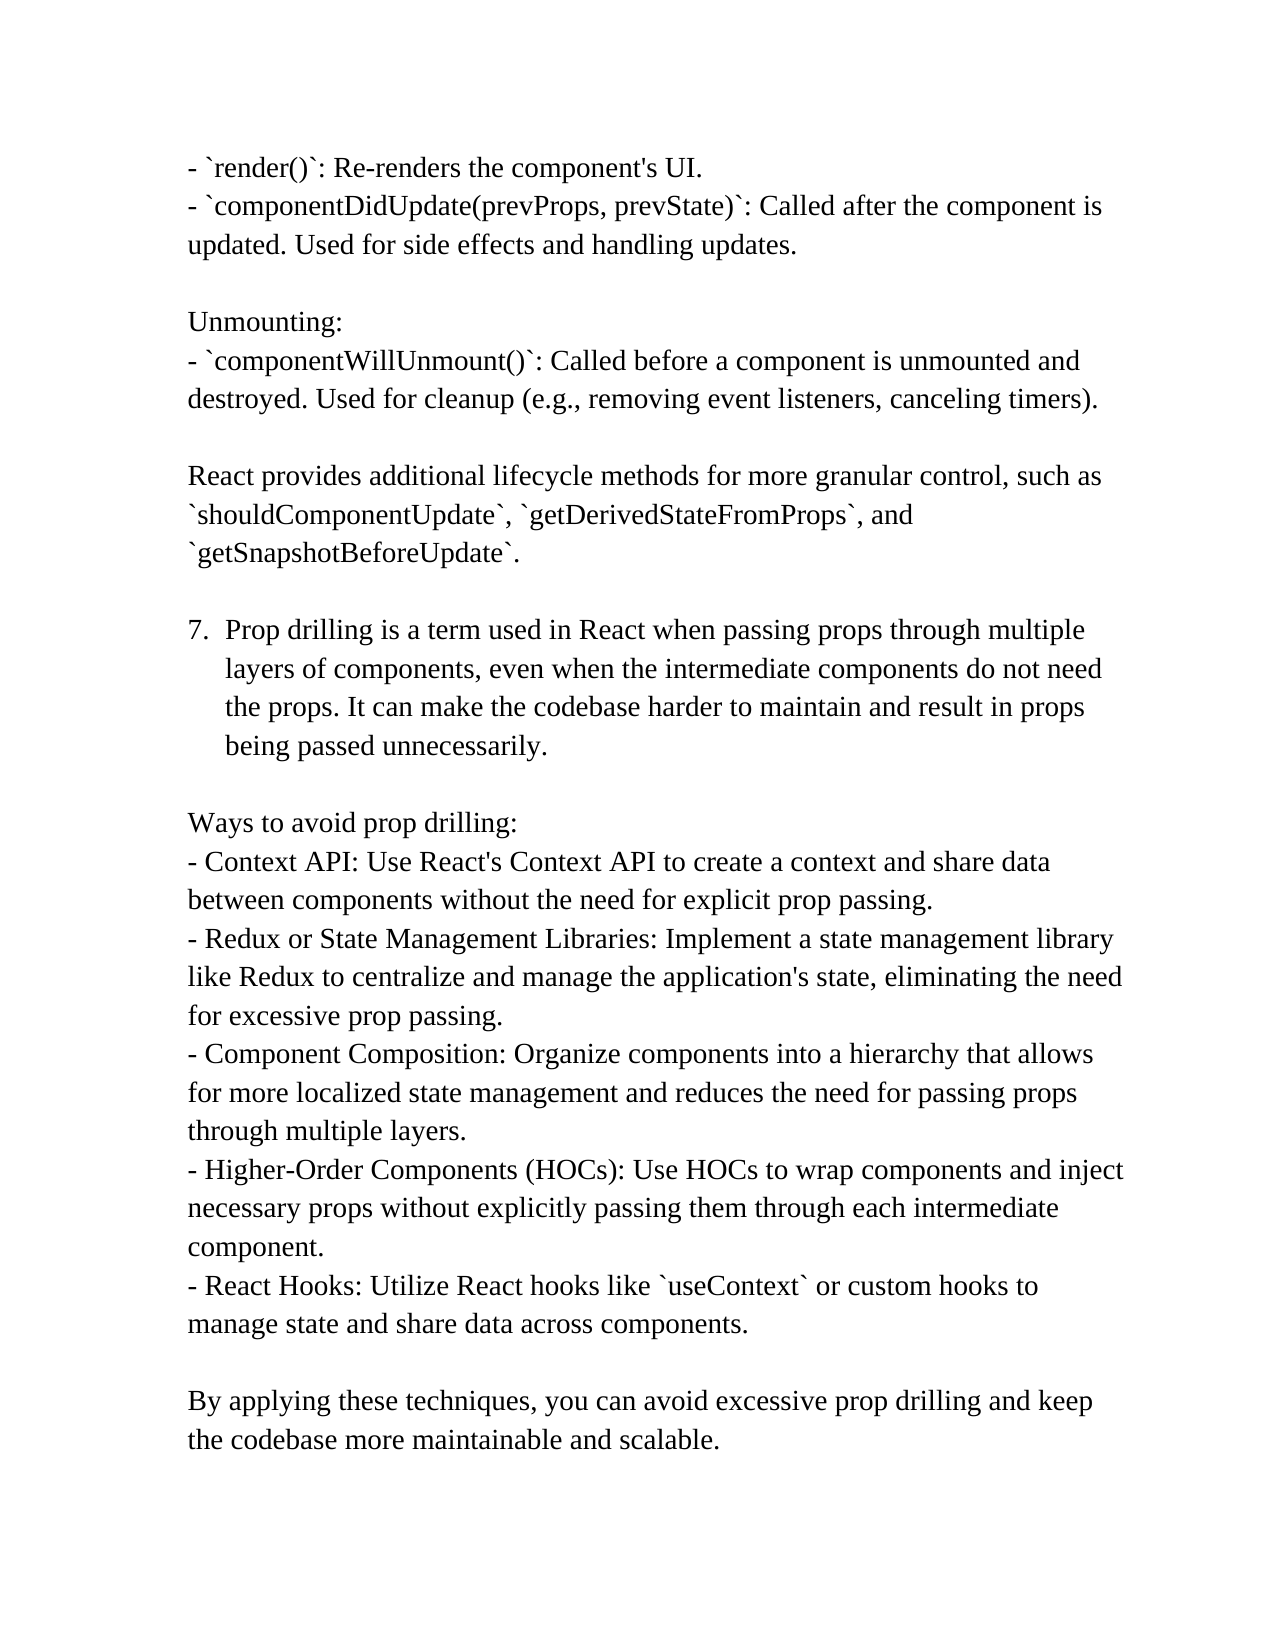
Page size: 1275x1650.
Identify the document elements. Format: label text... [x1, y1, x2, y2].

list Ways to avoid prop drilling: [187, 805, 1125, 839]
list - `render()`: Re-renders the component's UI. [187, 150, 1125, 183]
list - React Hooks: Utilize React hooks like `useContext` or custom hooks to manage state and share data across components. [187, 1268, 1125, 1340]
list - `componentWillUnmount()`: Called before a component is unmounted and destroyed. Used for cleanup (e.g., removing event listeners, canceling timers). [187, 343, 1125, 415]
list Prop drilling is a term used in React when passing props through multiple layers of components, even when the intermediate components do not need the props. It can make the codebase harder to maintain and result in props being passed unnecessarily. [187, 612, 1125, 762]
list React provides additional lifecycle methods for more granular control, such as `shouldComponentUpdate`, `getDerivedStateFromProps`, and `getSnapshotBeforeUpdate`. [187, 458, 1125, 569]
list - Higher-Order Components (HOCs): Use HOCs to wrap components and inject necessary props without explicitly passing them through each intermediate component. [187, 1152, 1125, 1263]
list - Redux or State Management Libraries: Implement a state management library like Redux to centralize and manage the application's state, eliminating the need for excessive prop passing. [187, 921, 1125, 1031]
list - Component Composition: Organize components into a hierarchy that allows for more localized state management and reduces the need for passing props through multiple layers. [187, 1036, 1125, 1147]
list - `componentDidUpdate(prevProps, prevState)`: Called after the component is updated. Used for side effects and handling updates. [187, 188, 1125, 261]
list By applying these techniques, you can avoid excessive prop drilling and keep the codebase more maintainable and scalable. [187, 1383, 1125, 1455]
list - Context API: Use React's Context API to create a context and share data between components without the need for explicit prop passing. [187, 844, 1125, 916]
list Unmounting: [187, 304, 1125, 338]
